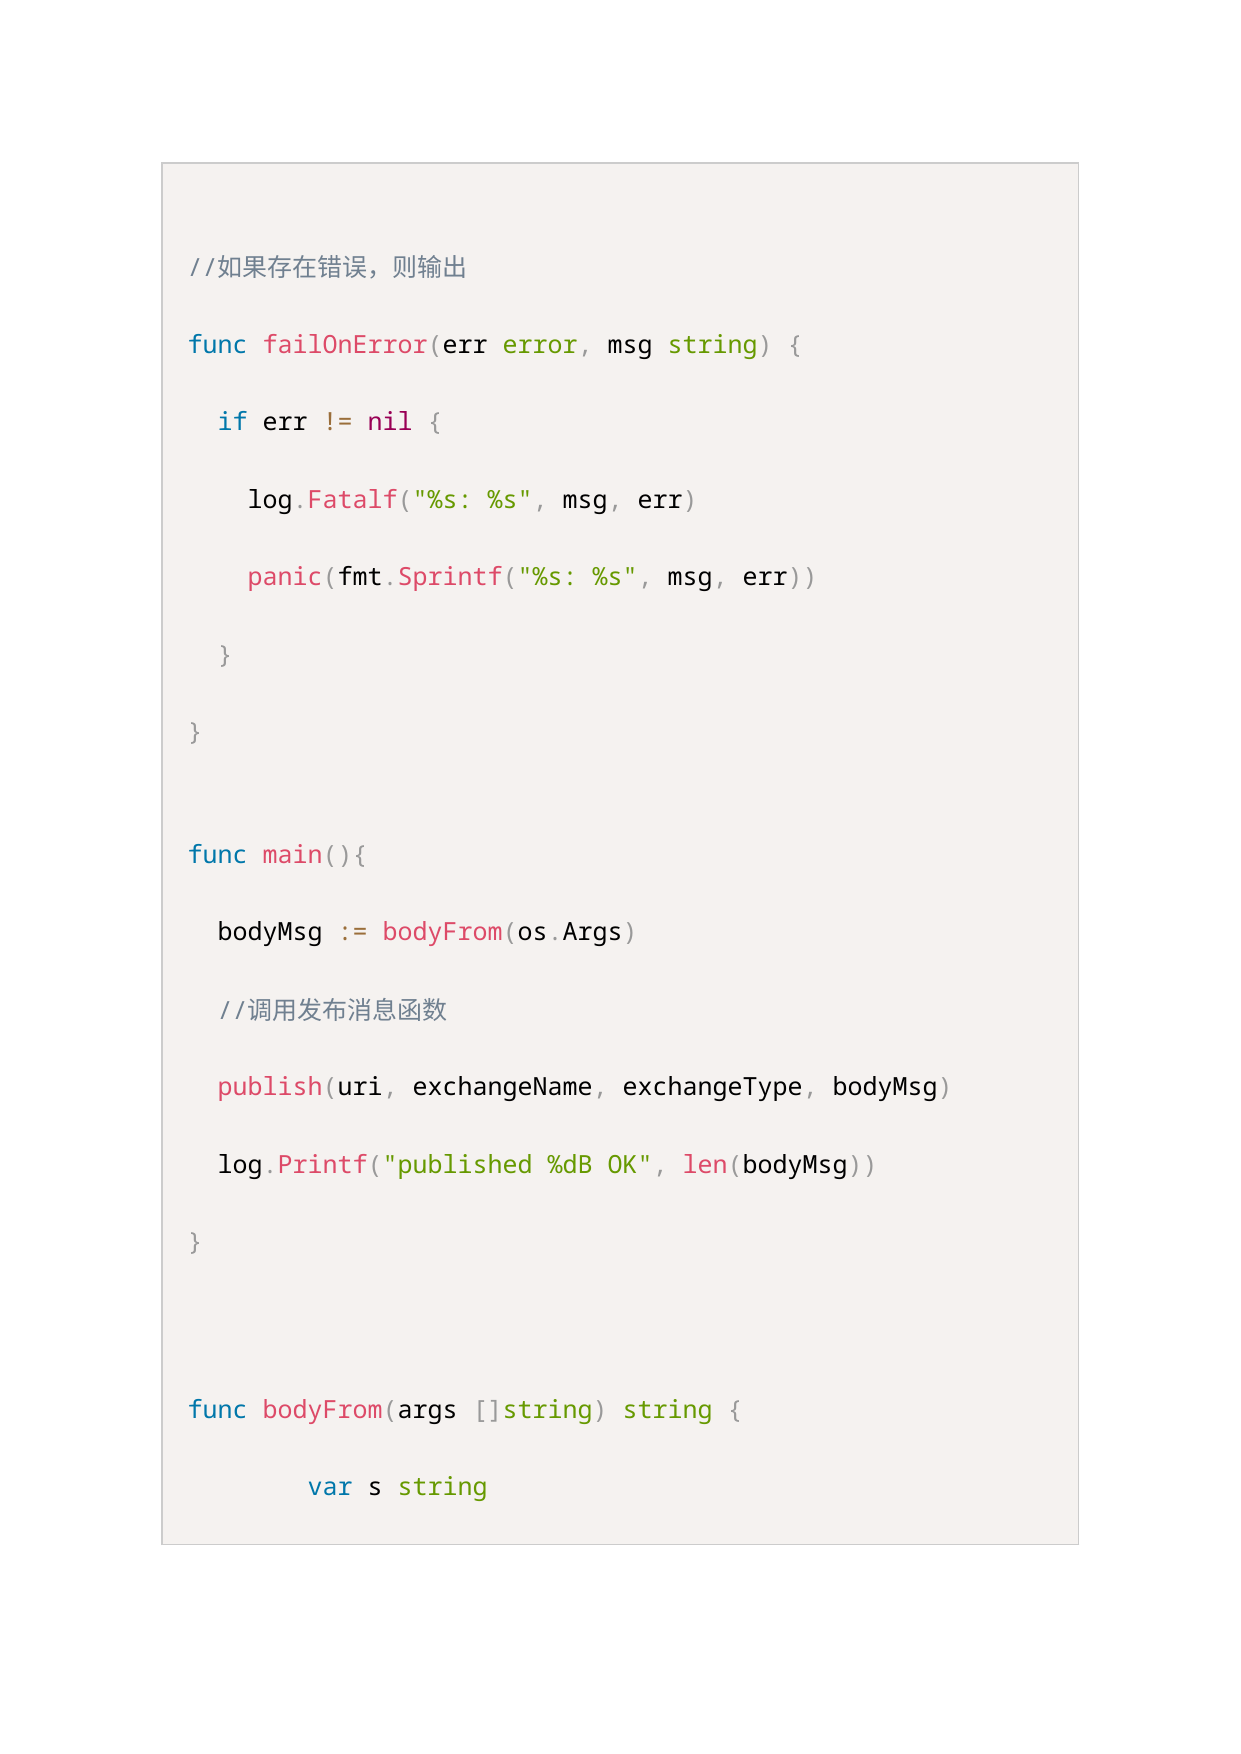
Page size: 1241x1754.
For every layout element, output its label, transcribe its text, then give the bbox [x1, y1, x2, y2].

text func failOnError(err error, msg string) { [163, 284, 1078, 362]
text panic(fmt.Sprintf("%s: %s", msg, err)) [163, 517, 1078, 594]
text } [163, 594, 1078, 672]
text log.Fatalf("%s: %s", msg, err) [163, 439, 1078, 517]
text func main(){ [163, 794, 1078, 872]
text bodyMsg := bodyFrom(os.Args) [163, 872, 1078, 949]
text } [163, 672, 1078, 749]
text //调用发布消息函数 [163, 949, 1078, 1027]
text //如果存在错误，则输出 [163, 207, 1078, 284]
text log.Printf("published %dB OK", len(bodyMsg)) [163, 1104, 1078, 1182]
text var s string [163, 1427, 1078, 1544]
text } [163, 1182, 1078, 1259]
text publish(uri, exchangeName, exchangeType, bodyMsg) [163, 1027, 1078, 1104]
text if err != nil { [163, 362, 1078, 439]
text func bodyFrom(args []string) string { [163, 1349, 1078, 1427]
